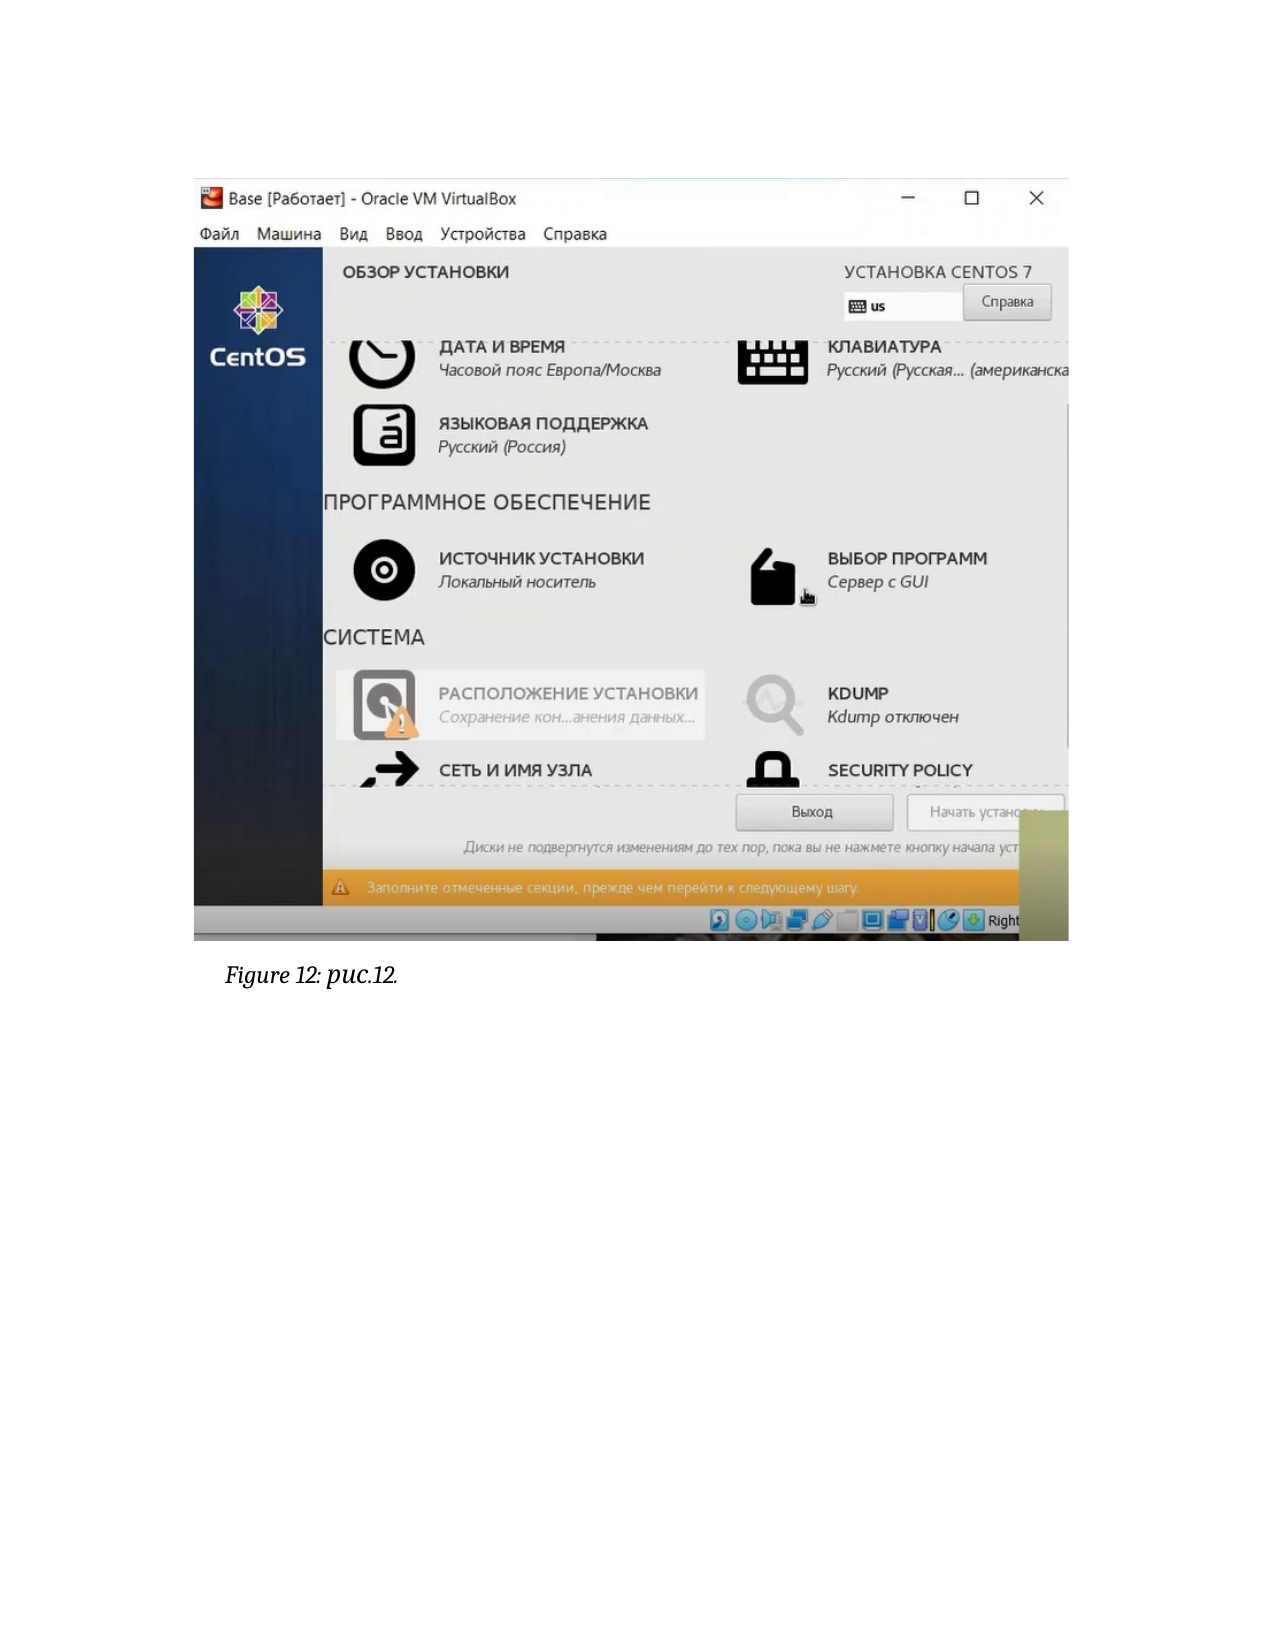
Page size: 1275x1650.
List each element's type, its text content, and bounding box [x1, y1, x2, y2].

list Figure 12: рис.12. [175, 961, 1125, 990]
picture [193, 178, 1069, 941]
